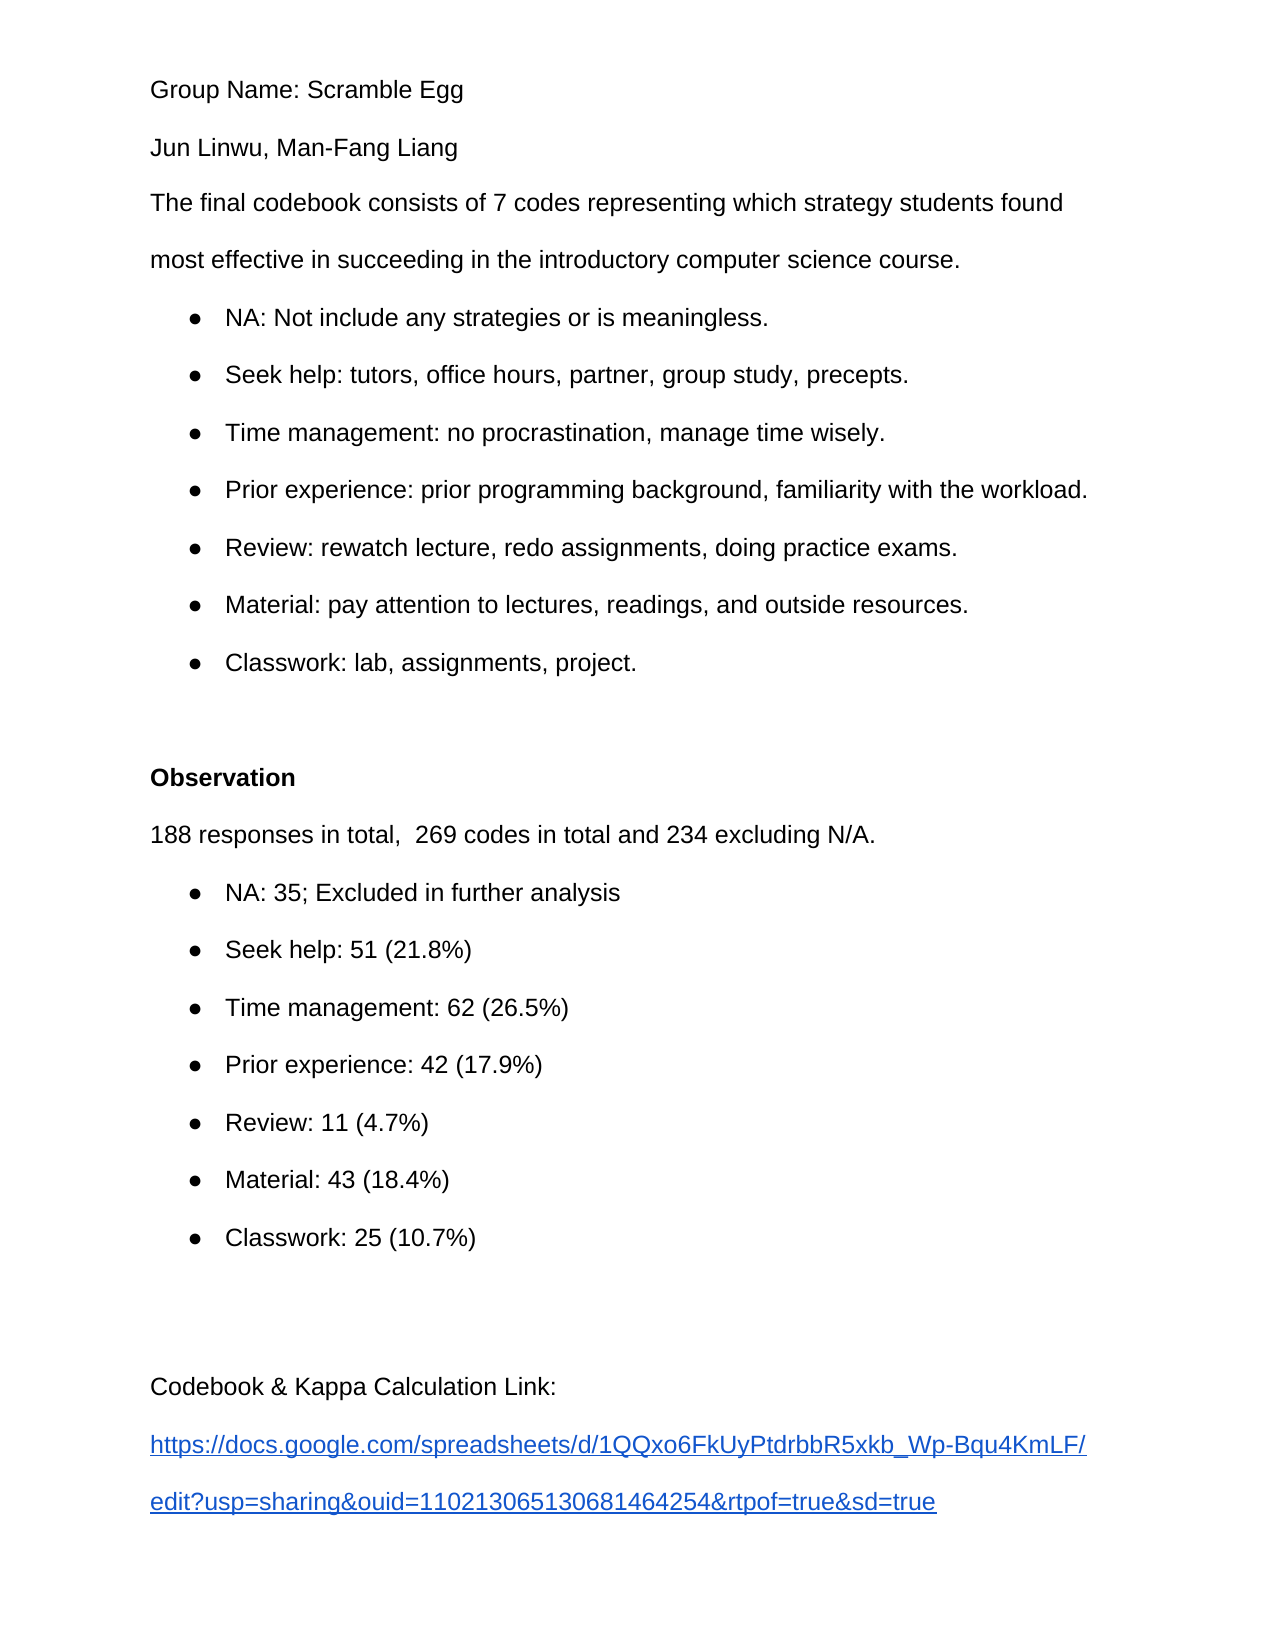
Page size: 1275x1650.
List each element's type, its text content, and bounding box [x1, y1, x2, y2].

list Prior experience: 42 (17.9%) [187, 1050, 1125, 1079]
list NA: 35; Excluded in further analysis [187, 877, 1125, 906]
list Seek help: tutors, office hours, partner, group study, precepts. [187, 360, 1125, 389]
list NA: Not include any strategies or is meaningless. [187, 302, 1125, 331]
text The final codebook consists of 7 codes representing which strategy students found most effective in succeeding in the introductory computer science course. [150, 187, 1125, 274]
list Classwork: lab, assignments, project. [187, 647, 1125, 676]
text Observation [150, 762, 1125, 791]
list Review: 11 (4.7%) [187, 1107, 1125, 1136]
list Review: rewatch lecture, redo assignments, doing practice exams. [187, 532, 1125, 561]
list Time management: 62 (26.5%) [187, 992, 1125, 1021]
list Time management: no procrastination, manage time wisely. [187, 417, 1125, 446]
list Classwork: 25 (10.7%) [187, 1222, 1125, 1251]
text 188 responses in total, 269 codes in total and 234 excluding N/A. [150, 820, 1125, 849]
list Prior experience: prior programming background, familiarity with the workload. [187, 475, 1125, 504]
list Material: pay attention to lectures, readings, and outside resources. [187, 590, 1125, 619]
list Seek help: 51 (21.8%) [187, 935, 1125, 964]
list Material: 43 (18.4%) [187, 1165, 1125, 1194]
